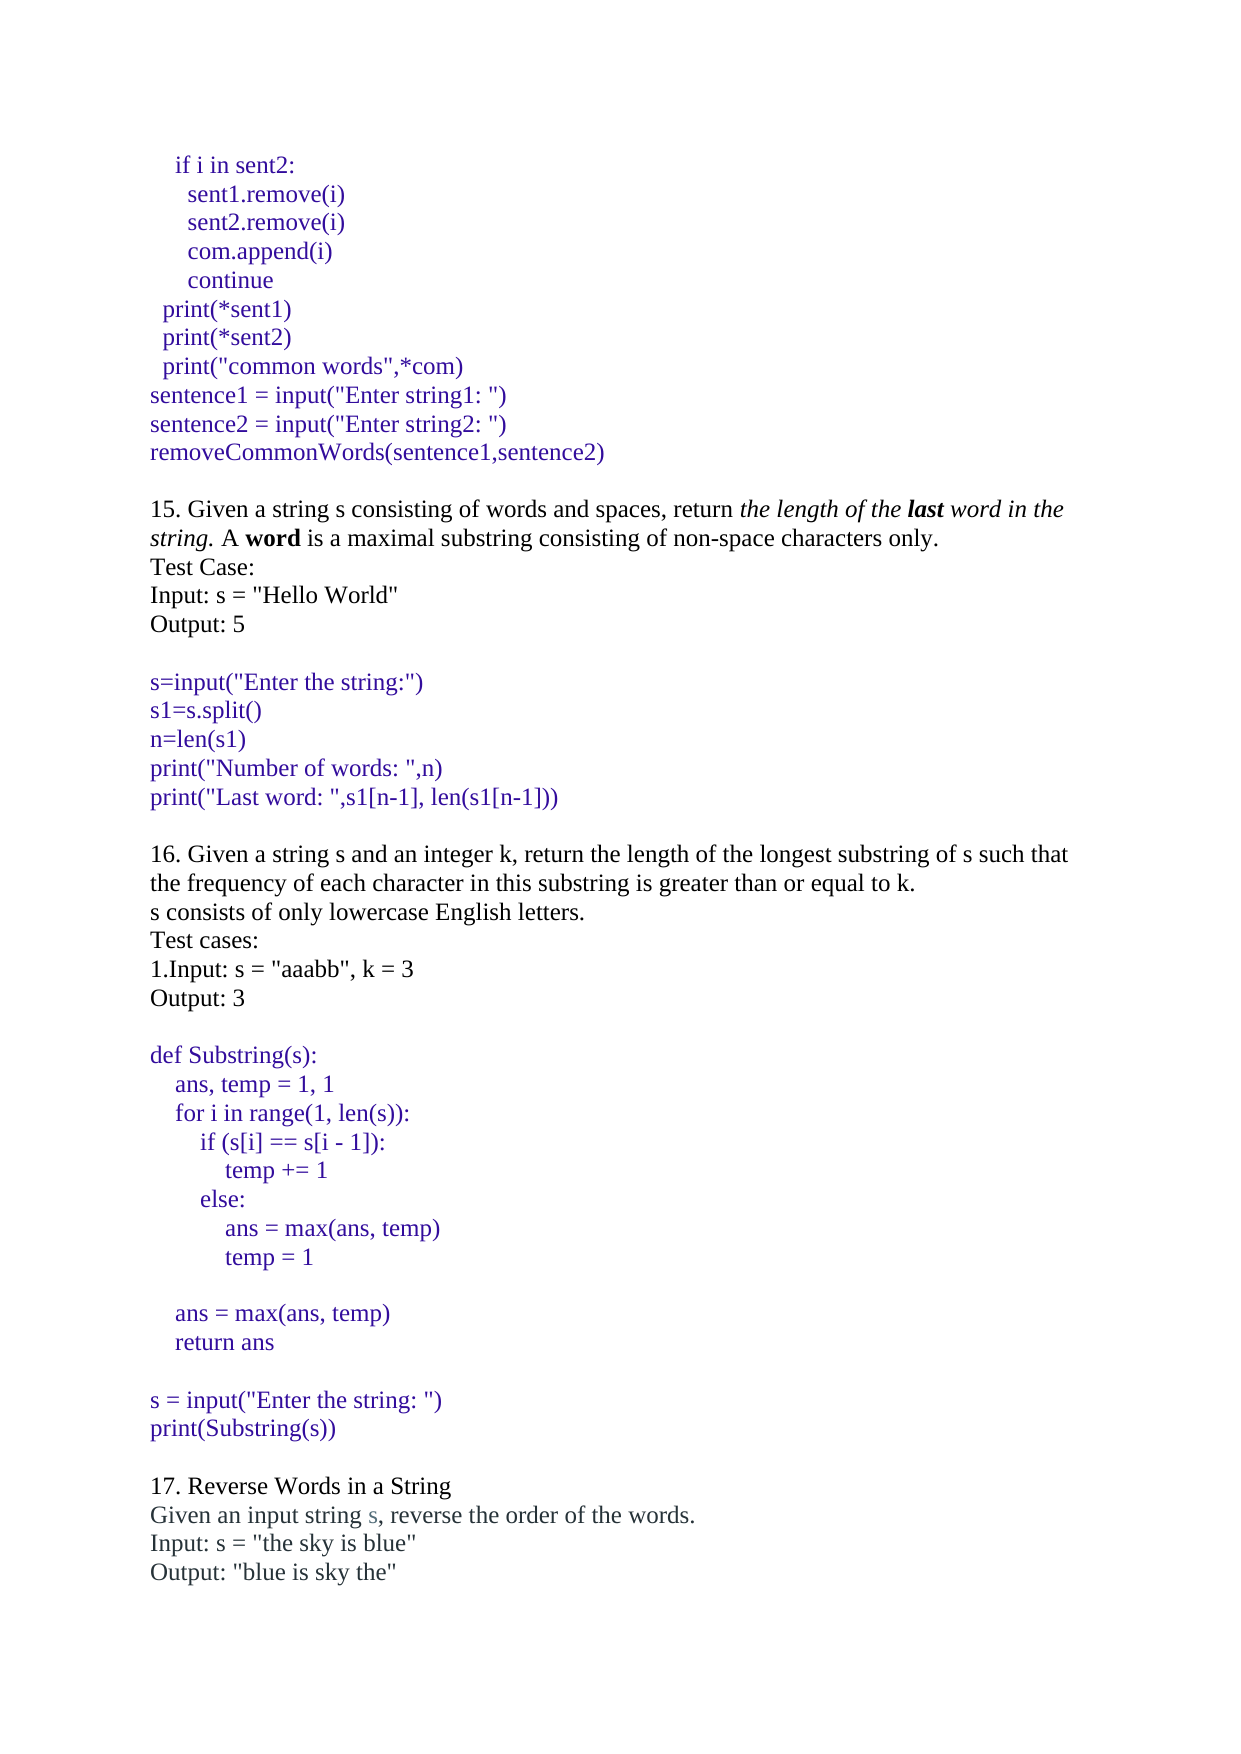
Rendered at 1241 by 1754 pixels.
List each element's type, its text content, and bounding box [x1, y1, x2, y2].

text Test Case: [150, 552, 1090, 581]
text n=len(s1) [150, 724, 1090, 753]
text Input: s = "the sky is blue" [150, 1528, 1090, 1557]
text print("Number of words: ",n) [150, 753, 1090, 782]
text s consists of only lowercase English letters. [150, 897, 1090, 926]
text ans = max(ans, temp) [150, 1298, 1090, 1327]
text Output: 3 [150, 983, 1090, 1012]
text com.append(i) [150, 236, 1090, 265]
text Input: s = "Hello World" [150, 581, 1090, 609]
text string. A word is a maximal substring consisting of non-space characters only. [150, 523, 1090, 552]
text s=input("Enter the string:") [150, 667, 1090, 696]
text Output: 5 [150, 609, 1090, 638]
text print("common words",*com) [150, 351, 1090, 380]
text Test cases: [150, 926, 1090, 954]
text if i in sent2: [150, 150, 1090, 179]
text 15. Given a string s consisting of words and spaces, return the length of the last word in the [150, 494, 1090, 523]
text 16. Given a string s and an integer k, return the length of the longest substring of s such that the frequency of each character in this substring is greater than or equal to k. [150, 839, 1090, 897]
text for i in range(1, len(s)): [150, 1098, 1090, 1127]
text temp += 1 [150, 1156, 1090, 1184]
text def Substring(s): [150, 1041, 1090, 1069]
text sentence1 = input("Enter string1: ") [150, 380, 1090, 409]
text s1=s.split() [150, 696, 1090, 724]
text print(Substring(s)) [150, 1413, 1090, 1442]
text ans = max(ans, temp) [150, 1213, 1090, 1242]
text sent1.remove(i) [150, 179, 1090, 207]
text return ans [150, 1327, 1090, 1356]
text sent2.remove(i) [150, 207, 1090, 236]
text print("Last word: ",s1[n-1], len(s1[n-1])) [150, 782, 1090, 811]
text sentence2 = input("Enter string2: ") [150, 409, 1090, 437]
text if (s[i] == s[i - 1]): [150, 1127, 1090, 1156]
text print(*sent1) [150, 294, 1090, 322]
text print(*sent2) [150, 322, 1090, 351]
text removeCommonWords(sentence1,sentence2) [150, 437, 1090, 466]
text 17. Reverse Words in a String [150, 1471, 1090, 1500]
text continue [150, 265, 1090, 294]
text 1.Input: s = "aaabb", k = 3 [150, 954, 1090, 983]
text Given an input string s, reverse the order of the words. [150, 1500, 1090, 1528]
text else: [150, 1184, 1090, 1213]
text ans, temp = 1, 1 [150, 1069, 1090, 1098]
text Output: "blue is sky the" [150, 1557, 1090, 1586]
text temp = 1 [150, 1242, 1090, 1271]
text s = input("Enter the string: ") [150, 1385, 1090, 1413]
